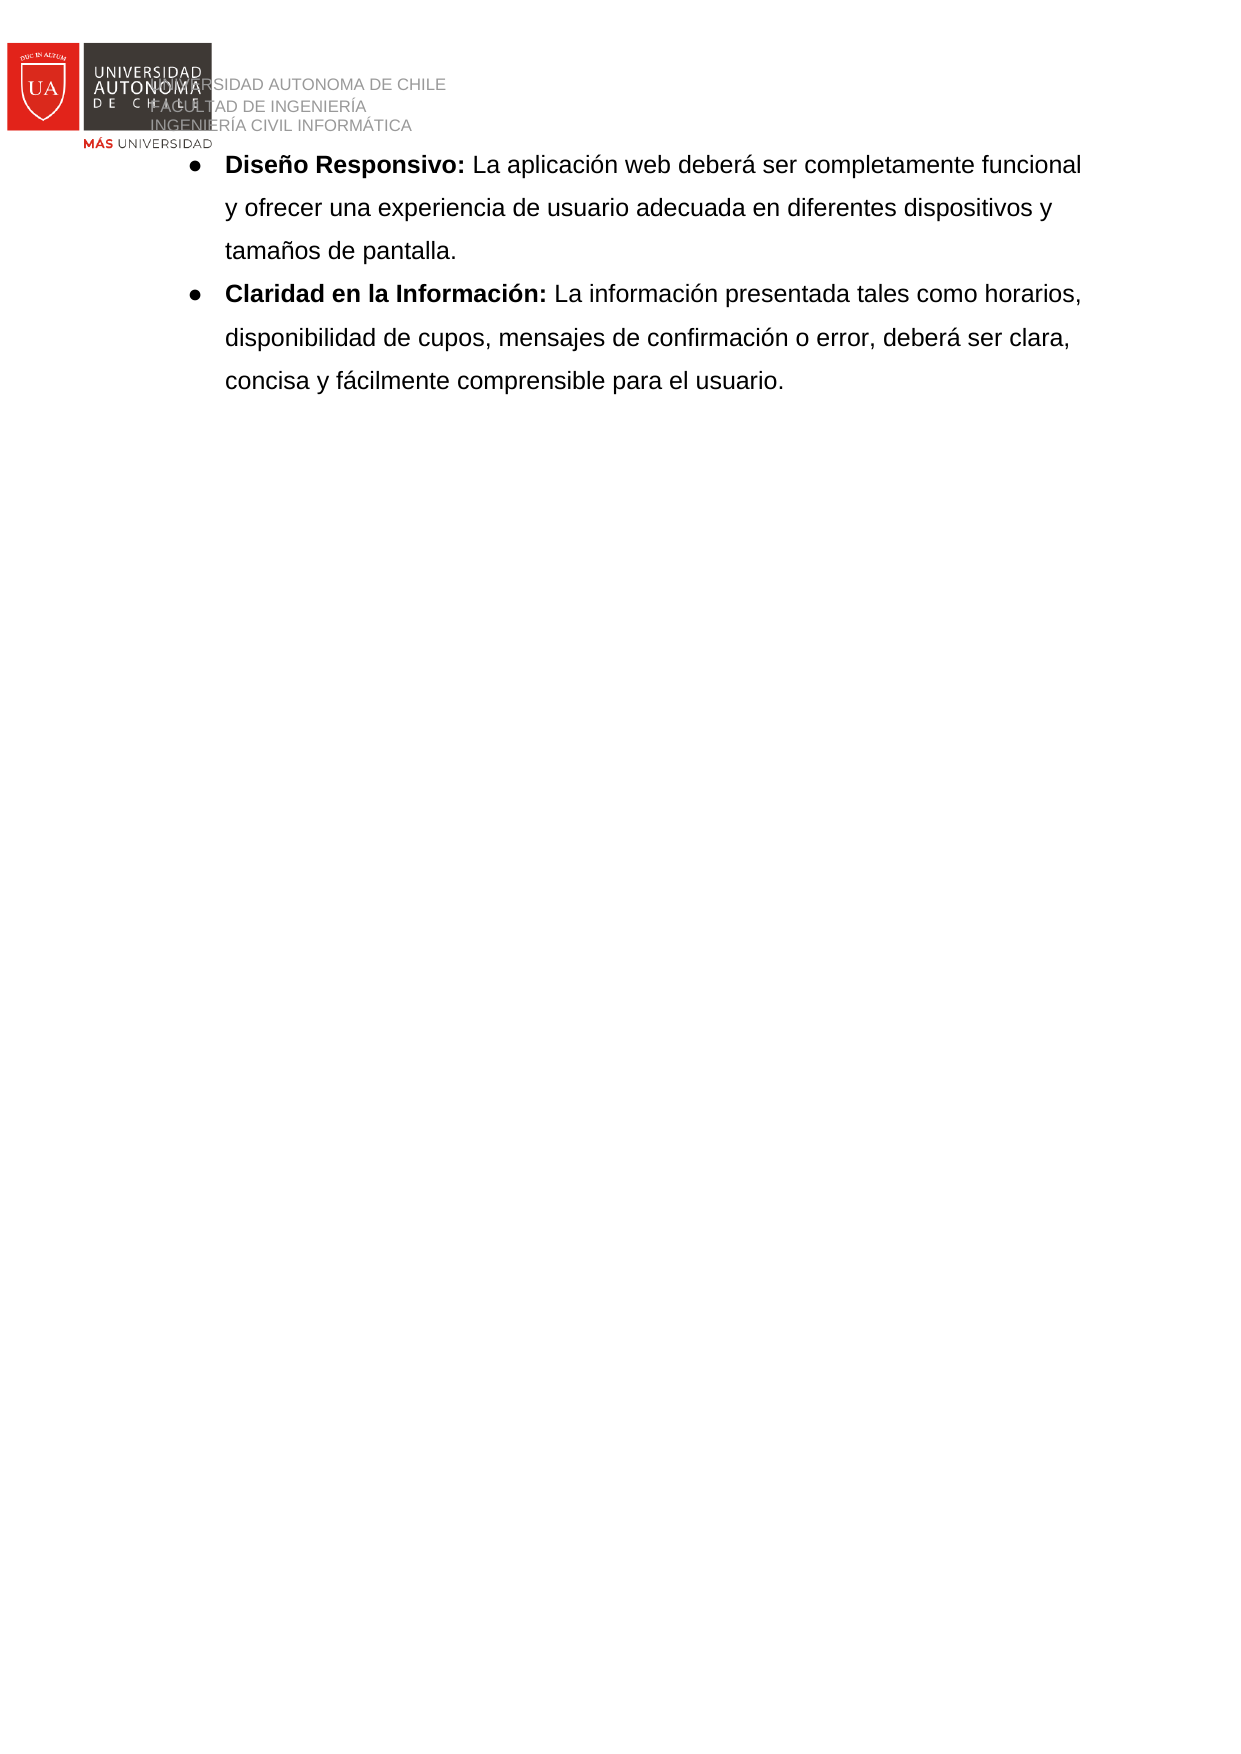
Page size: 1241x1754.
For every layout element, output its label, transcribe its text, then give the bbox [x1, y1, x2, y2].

list Diseño Responsivo: La aplicación web deberá ser completamente funcional y ofrecer una experiencia de usuario adecuada en diferentes dispositivos y tamaños de pantalla. [187, 150, 1090, 265]
picture [4, 40, 215, 150]
list Claridad en la Información: La información presentada tales como horarios, disponibilidad de cupos, mensajes de confirmación o error, deberá ser clara, concisa y fácilmente comprensible para el usuario. [187, 279, 1090, 394]
